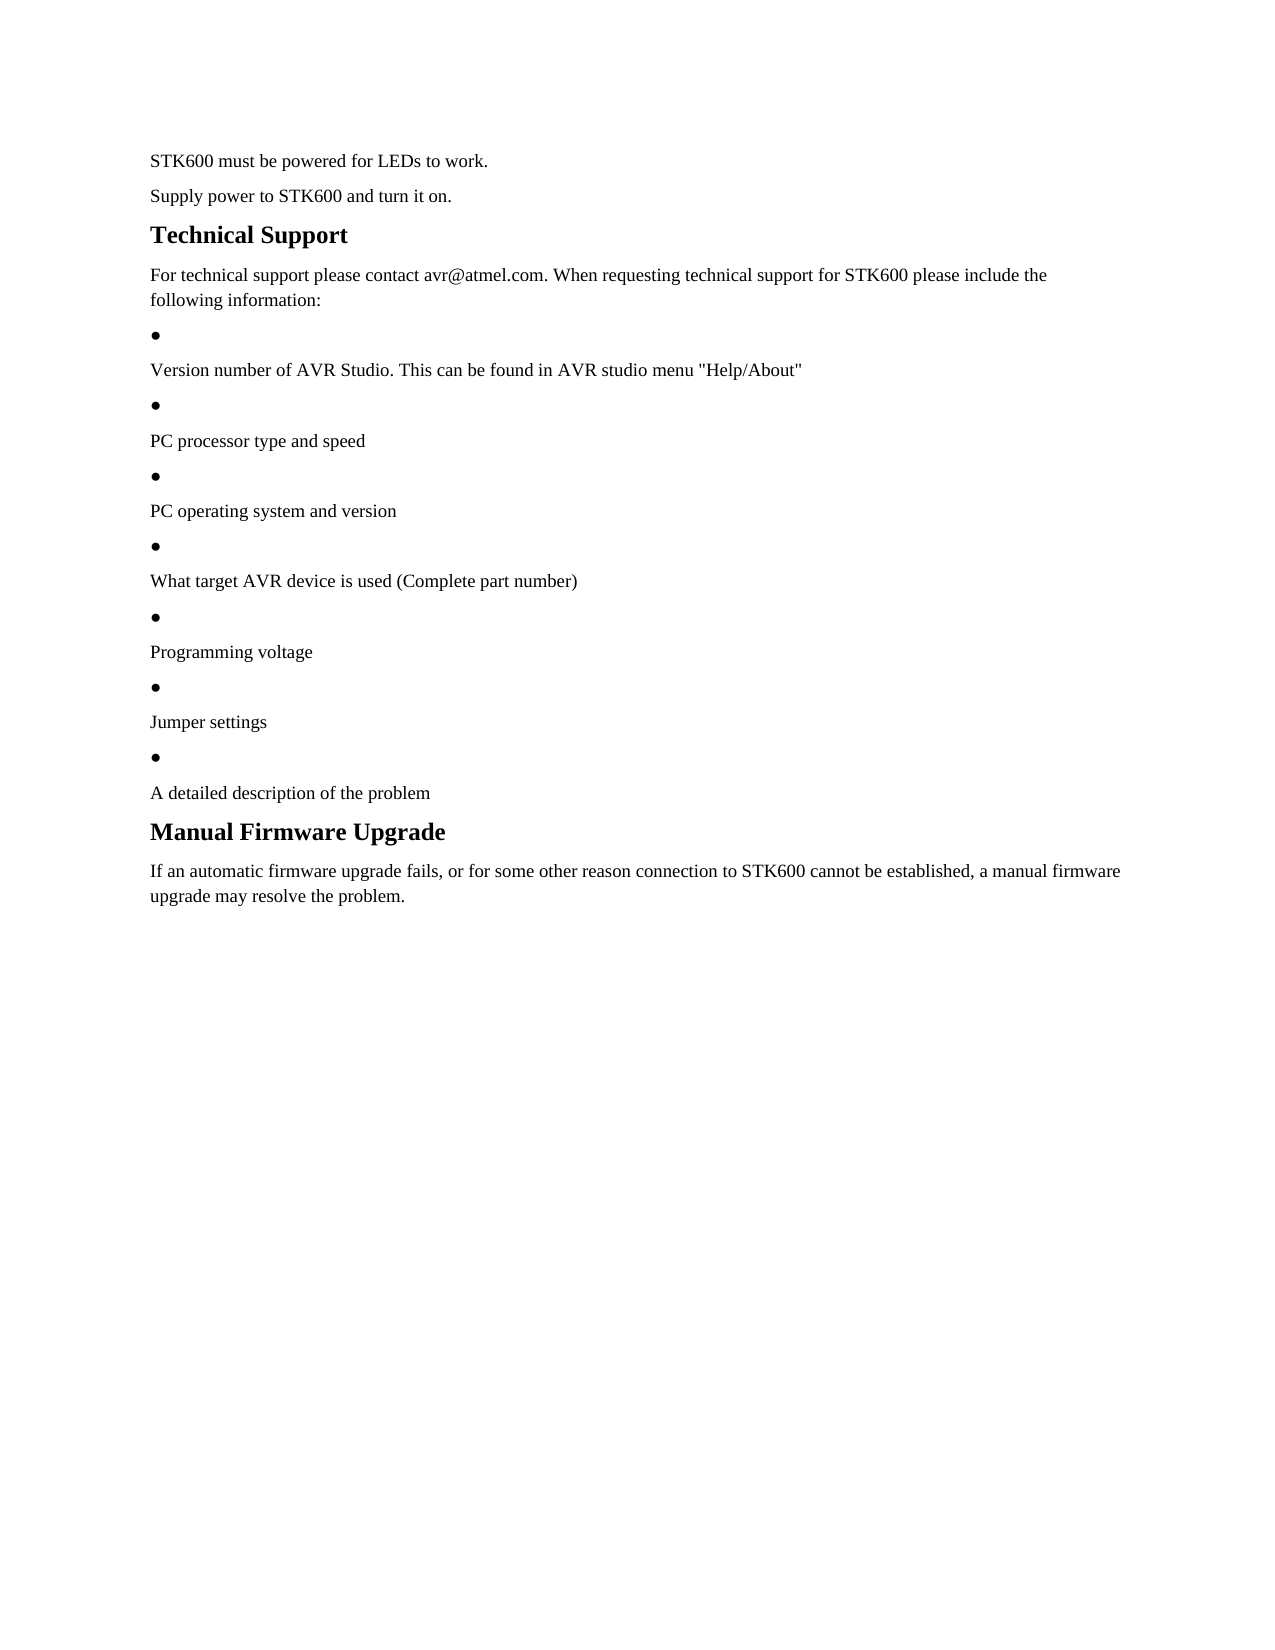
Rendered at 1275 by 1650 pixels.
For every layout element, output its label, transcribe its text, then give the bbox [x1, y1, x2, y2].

text Jumper settings [150, 711, 1125, 733]
text Version number of AVR Studio. This can be found in AVR studio menu "Help/About" [150, 359, 1125, 381]
text ● [150, 465, 1125, 486]
text PC operating system and version [150, 500, 1125, 521]
text If an automatic firmware upgrade fails, or for some other reason connection to STK600 cannot be established, a manual firmware upgrade may resolve the problem. [150, 860, 1125, 907]
text PC processor type and speed [150, 429, 1125, 451]
text For technical support please contact avr@atmel.com. When requesting technical support for STK600 please include the following information: [150, 264, 1125, 310]
text Manual Firmware Upgrade [150, 817, 1125, 846]
text What target AVR device is used (Complete part number) [150, 570, 1125, 592]
text Supply power to STK600 and turn it on. [150, 185, 1125, 207]
text ● [150, 394, 1125, 416]
text A detailed description of the problem [150, 782, 1125, 803]
text ● [150, 324, 1125, 345]
text ● [150, 535, 1125, 557]
text Programming voltage [150, 641, 1125, 662]
text ● [150, 676, 1125, 697]
text ● [150, 606, 1125, 627]
text Technical Support [150, 220, 1125, 249]
text STK600 must be powered for LEDs to work. [150, 150, 1125, 172]
text ● [150, 746, 1125, 768]
